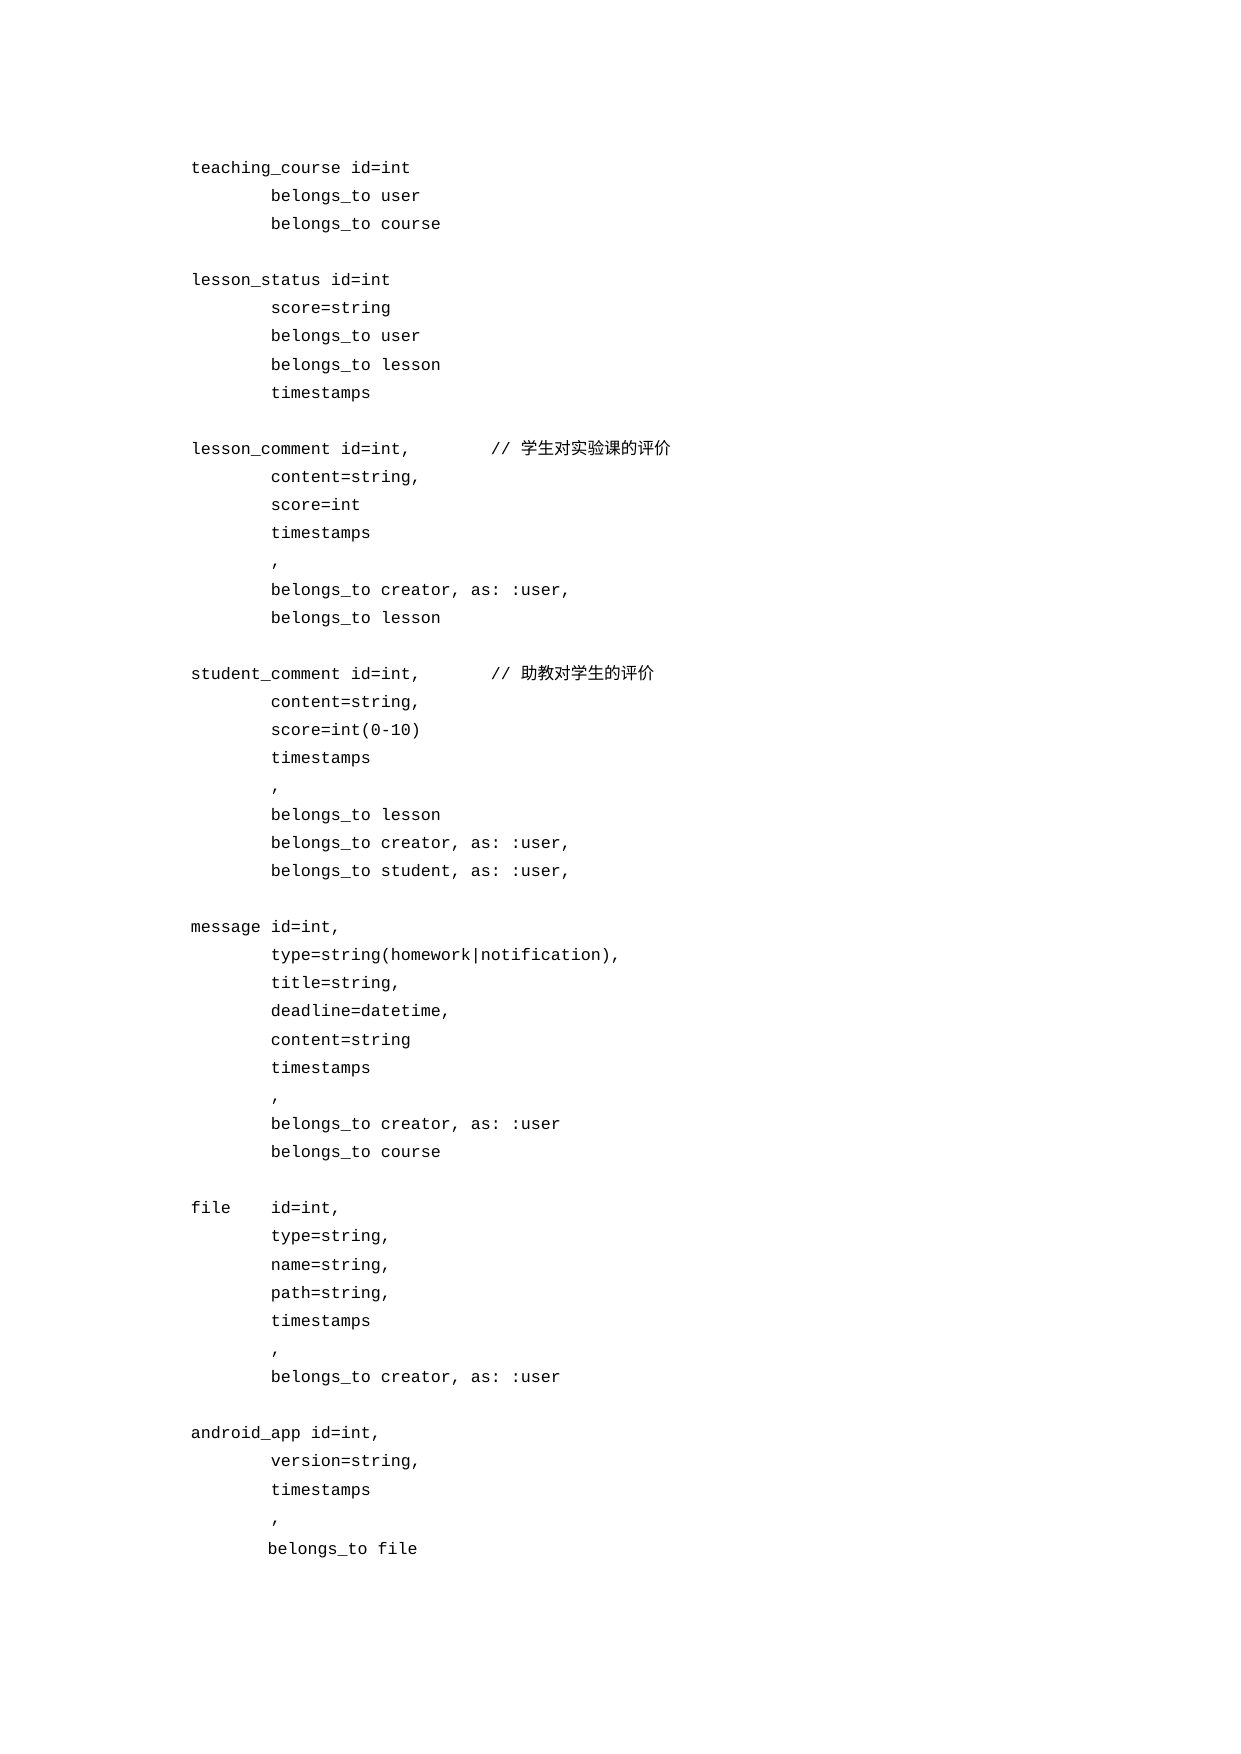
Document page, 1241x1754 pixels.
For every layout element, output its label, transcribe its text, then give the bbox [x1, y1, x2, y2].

text belongs_to file [187, 1528, 1053, 1559]
text belongs_to course [191, 206, 1049, 234]
text belongs_to user [191, 319, 1049, 347]
text timestamps [191, 516, 1049, 544]
text score=int(0-10) [191, 712, 1049, 741]
text score=string [191, 291, 1049, 319]
text belongs_to student, as: :user, [191, 853, 1049, 881]
text , [191, 1331, 1049, 1359]
text teaching_course id=int [191, 150, 1049, 178]
text timestamps [191, 375, 1049, 403]
text belongs_to creator, as: :user, [191, 572, 1049, 600]
text type=string, [191, 1219, 1049, 1247]
text , [191, 769, 1049, 797]
text timestamps [191, 1472, 1049, 1500]
text timestamps [191, 1303, 1049, 1331]
text content=string, [191, 684, 1049, 712]
text version=string, [191, 1444, 1049, 1472]
text score=int [191, 487, 1049, 516]
text belongs_to lesson [191, 600, 1049, 628]
text lesson_status id=int [191, 262, 1049, 291]
text type=string(homework|notification), [191, 937, 1049, 966]
text belongs_to creator, as: :user [191, 1106, 1049, 1134]
text title=string, [191, 966, 1049, 994]
text , [191, 1500, 1049, 1528]
text student_comment id=int, // 助教对学生的评价 [191, 656, 1049, 684]
text message id=int, [191, 909, 1049, 937]
text deadline=datetime, [191, 994, 1049, 1022]
text belongs_to course [191, 1134, 1049, 1162]
text content=string [191, 1022, 1049, 1050]
text path=string, [191, 1275, 1049, 1303]
text belongs_to lesson [191, 797, 1049, 825]
text lesson_comment id=int, // 学生对实验课的评价 [191, 431, 1049, 459]
text android_app id=int, [191, 1416, 1049, 1444]
text belongs_to creator, as: :user, [191, 825, 1049, 853]
text timestamps [191, 1050, 1049, 1078]
text , [191, 1078, 1049, 1106]
text belongs_to creator, as: :user [191, 1359, 1049, 1387]
text belongs_to lesson [191, 347, 1049, 375]
text timestamps [191, 741, 1049, 769]
text name=string, [191, 1247, 1049, 1275]
text , [191, 544, 1049, 572]
text content=string, [191, 459, 1049, 487]
text file id=int, [191, 1191, 1049, 1219]
text belongs_to user [191, 178, 1049, 206]
